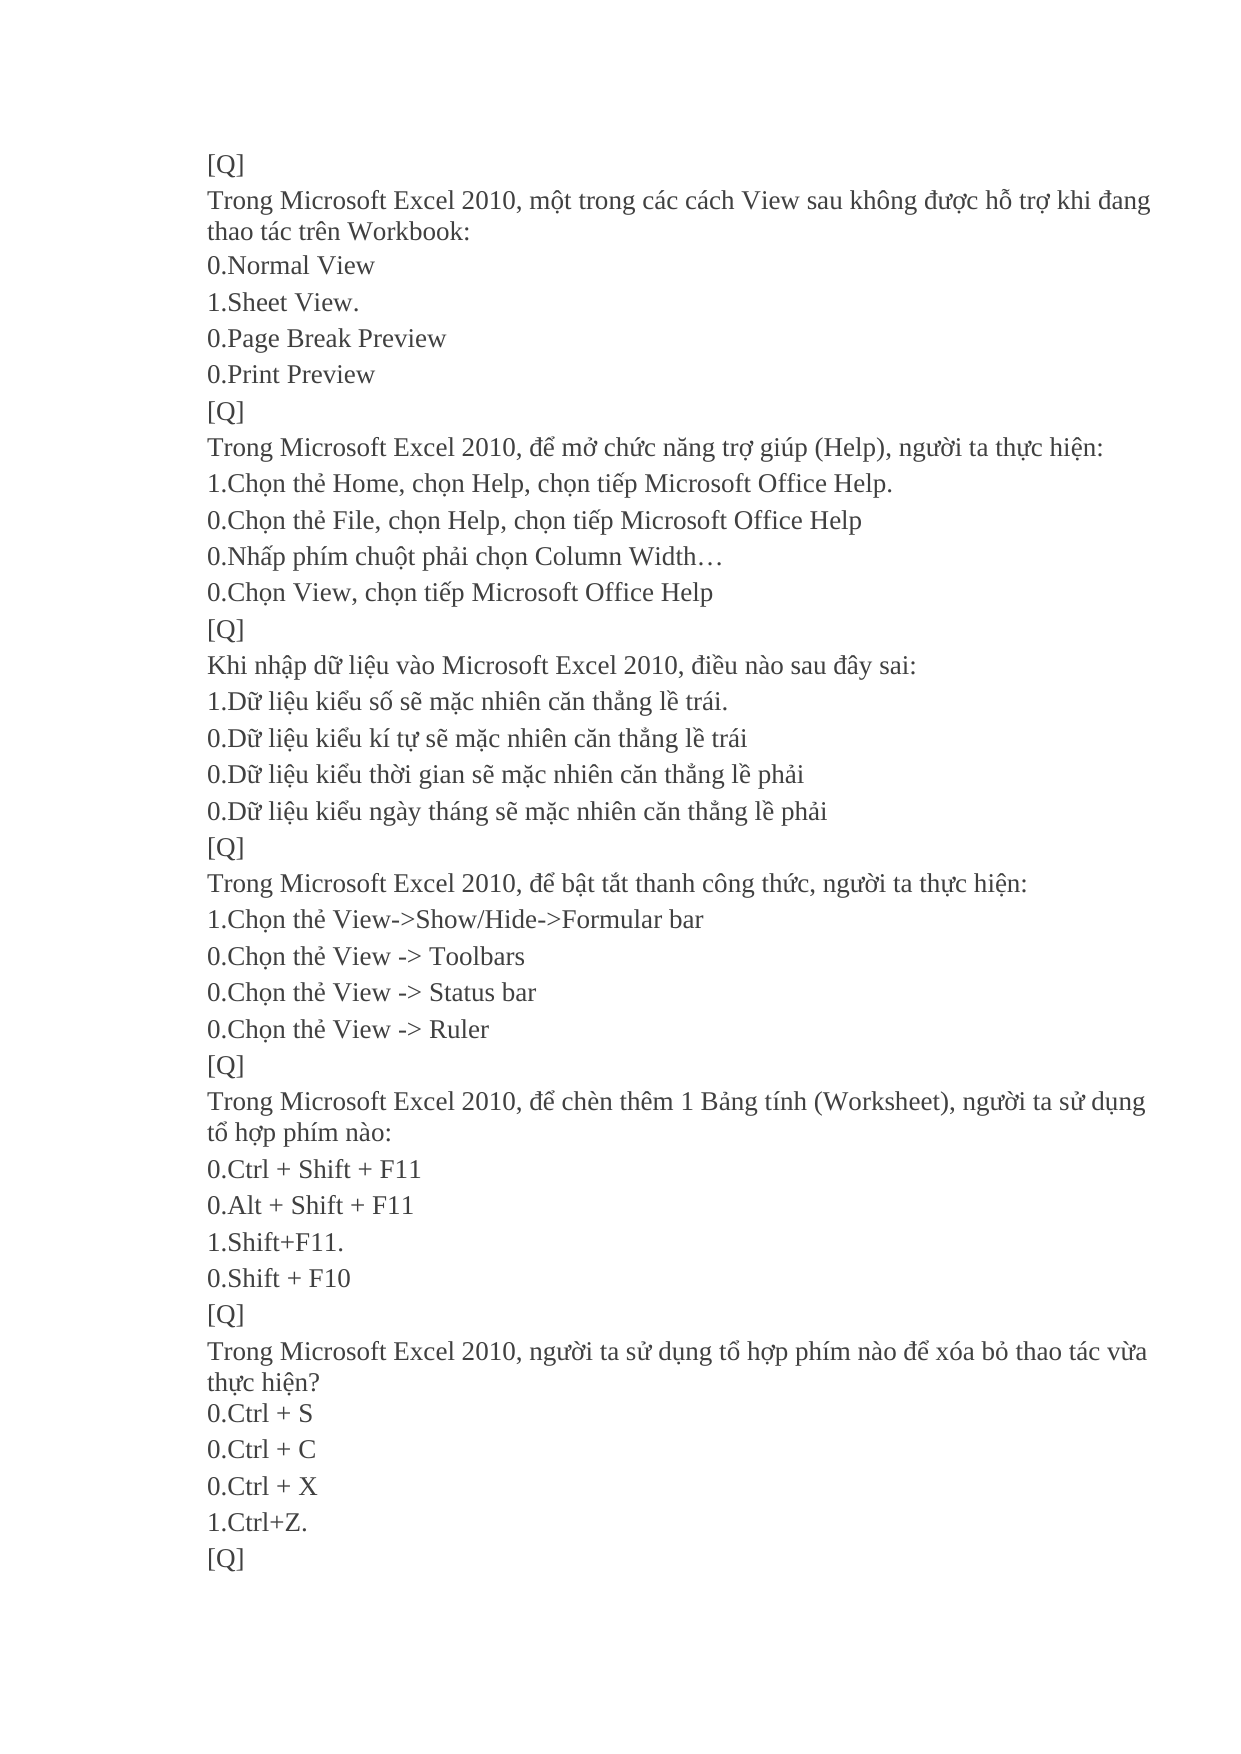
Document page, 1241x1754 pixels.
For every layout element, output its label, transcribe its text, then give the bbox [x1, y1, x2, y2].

text 0.Print Preview [207, 358, 1153, 389]
text 1.Shift+F11. [207, 1226, 1153, 1257]
text [Q] [207, 148, 1153, 179]
text Trong Microsoft Excel 2010, để mở chức năng trợ giúp (Help), người ta thực hiện: [207, 431, 1153, 462]
text 0.Ctrl + S [207, 1397, 1153, 1428]
text 1.Chọn thẻ View->Show/Hide->Formular bar [207, 904, 1153, 935]
text [Q] [207, 395, 1153, 426]
text 0.Chọn thẻ View -> Status bar [207, 976, 1153, 1007]
text 1.Ctrl+Z. [207, 1506, 1153, 1537]
text 0.Ctrl + X [207, 1470, 1153, 1501]
text [Q] [207, 1542, 1153, 1573]
text Khi nhập dữ liệu vào Microsoft Excel 2010, điều nào sau đây sai: [207, 649, 1153, 680]
text Trong Microsoft Excel 2010, một trong các cách View sau không được hỗ trợ khi đang thao tác trên Workbook: [207, 184, 1153, 246]
text Trong Microsoft Excel 2010, để chèn thêm 1 Bảng tính (Worksheet), người ta sử dụng tổ hợp phím nào: [207, 1085, 1153, 1148]
text 0.Nhấp phím chuột phải chọn Column Width… [207, 540, 1153, 571]
text 0.Chọn View, chọn tiếp Microsoft Office Help [207, 576, 1153, 608]
text 0.Ctrl + Shift + F11 [207, 1153, 1153, 1184]
text 0.Alt + Shift + F11 [207, 1189, 1153, 1220]
text 0.Dữ liệu kiểu thời gian sẽ mặc nhiên căn thẳng lề phải [207, 758, 1153, 789]
text 0.Chọn thẻ View -> Toolbars [207, 940, 1153, 971]
text 1.Dữ liệu kiểu số sẽ mặc nhiên căn thẳng lề trái. [207, 686, 1153, 717]
text 0.Dữ liệu kiểu ngày tháng sẽ mặc nhiên căn thẳng lề phải [207, 794, 1153, 826]
text 0.Chọn thẻ View -> Ruler [207, 1013, 1153, 1044]
text [Q] [207, 1298, 1153, 1329]
text 1.Chọn thẻ Home, chọn Help, chọn tiếp Microsoft Office Help. [207, 467, 1153, 498]
text Trong Microsoft Excel 2010, để bật tắt thanh công thức, người ta thực hiện: [207, 867, 1153, 898]
text [Q] [207, 613, 1153, 644]
text 0.Normal View [207, 249, 1153, 280]
text [Q] [207, 1049, 1153, 1080]
text 0.Ctrl + C [207, 1433, 1153, 1464]
text 0.Page Break Preview [207, 322, 1153, 353]
text 0.Chọn thẻ File, chọn Help, chọn tiếp Microsoft Office Help [207, 504, 1153, 535]
text 0.Shift + F10 [207, 1262, 1153, 1293]
text 0.Dữ liệu kiểu kí tự sẽ mặc nhiên căn thẳng lề trái [207, 722, 1153, 753]
text 1.Sheet View. [207, 286, 1153, 317]
text [Q] [207, 831, 1153, 862]
text Trong Microsoft Excel 2010, người ta sử dụng tổ hợp phím nào để xóa bỏ thao tác vừa thực hiện? [207, 1335, 1153, 1397]
